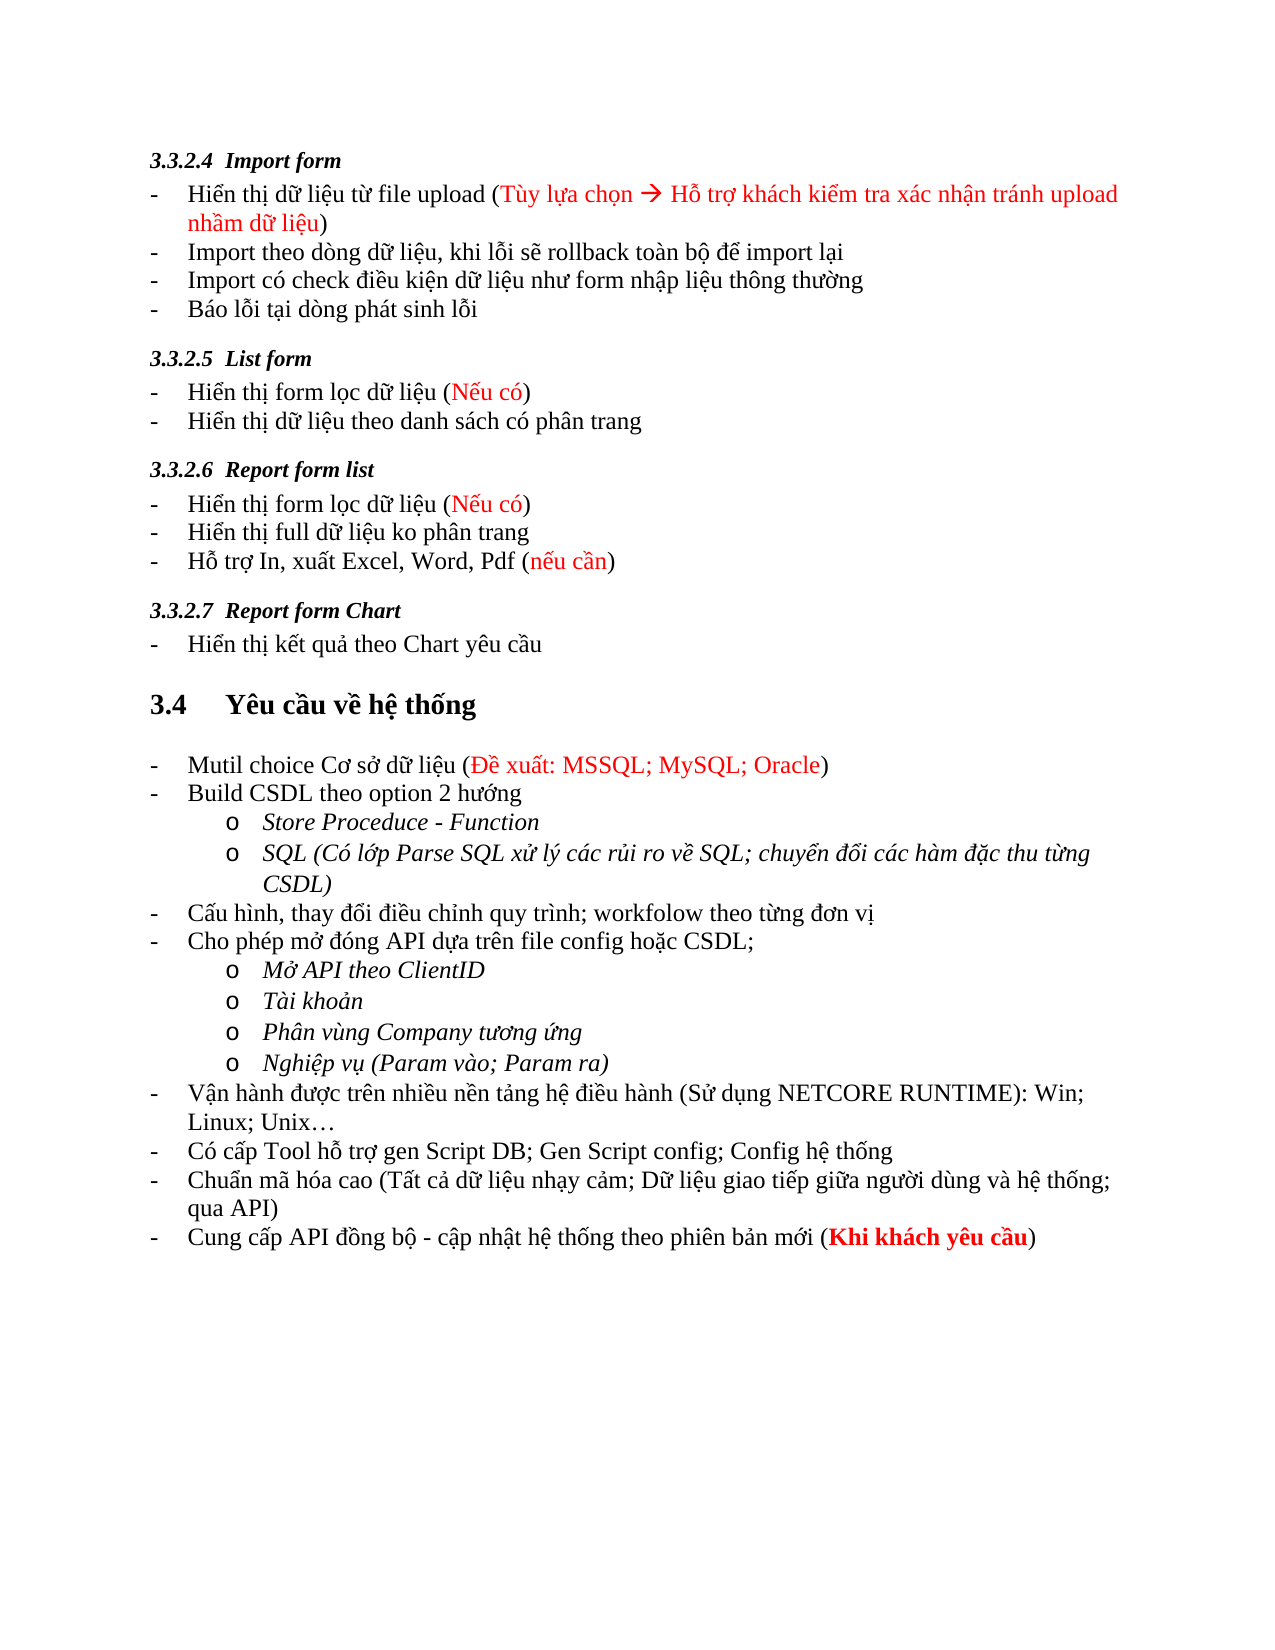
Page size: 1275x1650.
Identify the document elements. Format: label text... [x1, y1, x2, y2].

list Store Proceduce - Function [225, 807, 1125, 838]
list Hiển thị form lọc dữ liệu (Nếu có) [150, 377, 1125, 406]
list Import theo dòng dữ liệu, khi lỗi sẽ rollback toàn bộ để import lại [150, 237, 1125, 265]
list Cho phép mở đóng API dựa trên file config hoặc CSDL; [150, 926, 1125, 955]
list Hỗ trợ In, xuất Excel, Word, Pdf (nếu cần) [150, 546, 1125, 575]
subtitle Report form Chart [150, 600, 1125, 623]
list Hiển thị dữ liệu theo danh sách có phân trang [150, 406, 1125, 434]
list Nghiệp vụ (Param vào; Param ra) [225, 1048, 1125, 1078]
list Phân vùng Company tương ứng [225, 1017, 1125, 1048]
list Cấu hình, thay đổi điều chỉnh quy trình; workfolow theo từng đơn vị [150, 898, 1125, 926]
subtitle List form [150, 348, 1125, 371]
list Cung cấp API đồng bộ - cập nhật hệ thống theo phiên bản mới (Khi khách yêu cầu) [150, 1222, 1125, 1251]
list Tài khoản [225, 986, 1125, 1017]
list Có cấp Tool hỗ trợ gen Script DB; Gen Script config; Config hệ thống [150, 1136, 1125, 1165]
list Hiển thị form lọc dữ liệu (Nếu có) [150, 489, 1125, 517]
list Vận hành được trên nhiều nền tảng hệ điều hành (Sử dụng NETCORE RUNTIME): Win; Linux; Unix… [150, 1078, 1125, 1136]
subtitle Yêu cầu về hệ thống [150, 687, 1125, 721]
list SQL (Có lớp Parse SQL xử lý các rủi ro về SQL; chuyển đổi các hàm đặc thu từng CSDL) [225, 838, 1125, 898]
list Báo lỗi tại dòng phát sinh lỗi [150, 294, 1125, 323]
list Hiển thị kết quả theo Chart yêu cầu [150, 629, 1125, 658]
list Import có check điều kiện dữ liệu như form nhập liệu thông thường [150, 265, 1125, 294]
subtitle Report form list [150, 459, 1125, 482]
list Chuẩn mã hóa cao (Tất cả dữ liệu nhạy cảm; Dữ liệu giao tiếp giữa người dùng và hệ thống; qua API) [150, 1165, 1125, 1222]
list Hiển thị dữ liệu từ file upload (Tùy lựa chọn Hỗ trợ khách kiểm tra xác nhận tránh upload nhầm dữ liệu) [150, 179, 1125, 237]
list Hiển thị full dữ liệu ko phân trang [150, 517, 1125, 546]
list Mutil choice Cơ sở dữ liệu (Đề xuất: MSSQL; MySQL; Oracle) [150, 750, 1125, 778]
subtitle Import form [150, 150, 1125, 173]
list Mở API theo ClientID [225, 955, 1125, 986]
list Build CSDL theo option 2 hướng [150, 778, 1125, 807]
